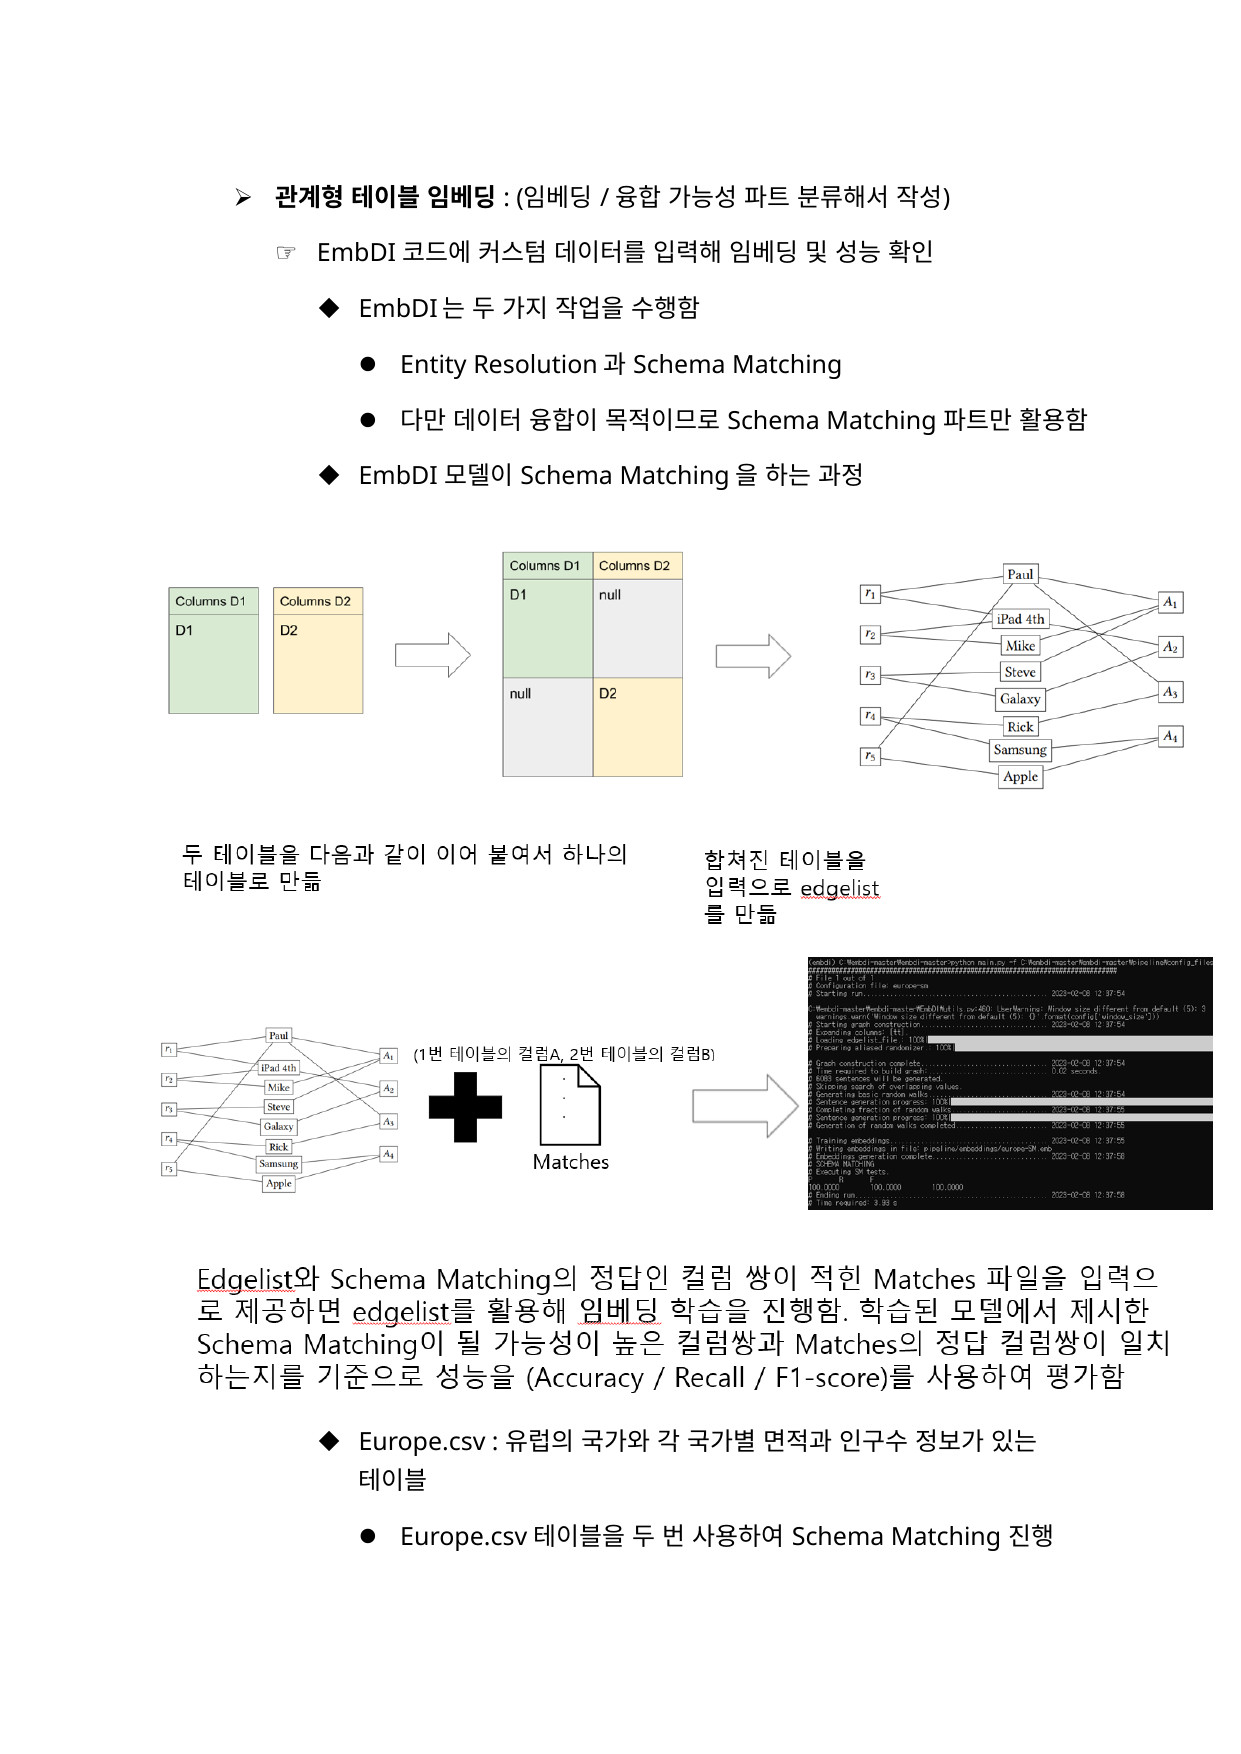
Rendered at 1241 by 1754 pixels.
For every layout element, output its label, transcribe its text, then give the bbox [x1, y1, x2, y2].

list Europe.csv : 유럽의 국가와 각 국가별 면적과 인구수 정보가 있는 테이블 [317, 1421, 1090, 1496]
list 관계형 테이블 임베딩 : (임베딩 / 융합 가능성 파트 분류해서 작성) [233, 177, 1090, 213]
list EmbDI 코드에 커스텀 데이터를 입력해 임베딩 및 성능 확인 [275, 233, 1090, 269]
list Entity Resolution과 Schema Matching [358, 344, 1090, 381]
picture [150, 511, 1205, 932]
list 다만 데이터 융합이 목적이므로 Schema Matching 파트만 활용함 [358, 400, 1090, 436]
list EmbDI 모델이 Schema Matching을 하는 과정 [317, 456, 1090, 492]
picture [150, 950, 1215, 1403]
list Europe.csv 테이블을 두 번 사용하여 Schema Matching 진행 [358, 1516, 1090, 1583]
list EmbDI는 두 가지 작업을 수행함 [317, 289, 1090, 325]
